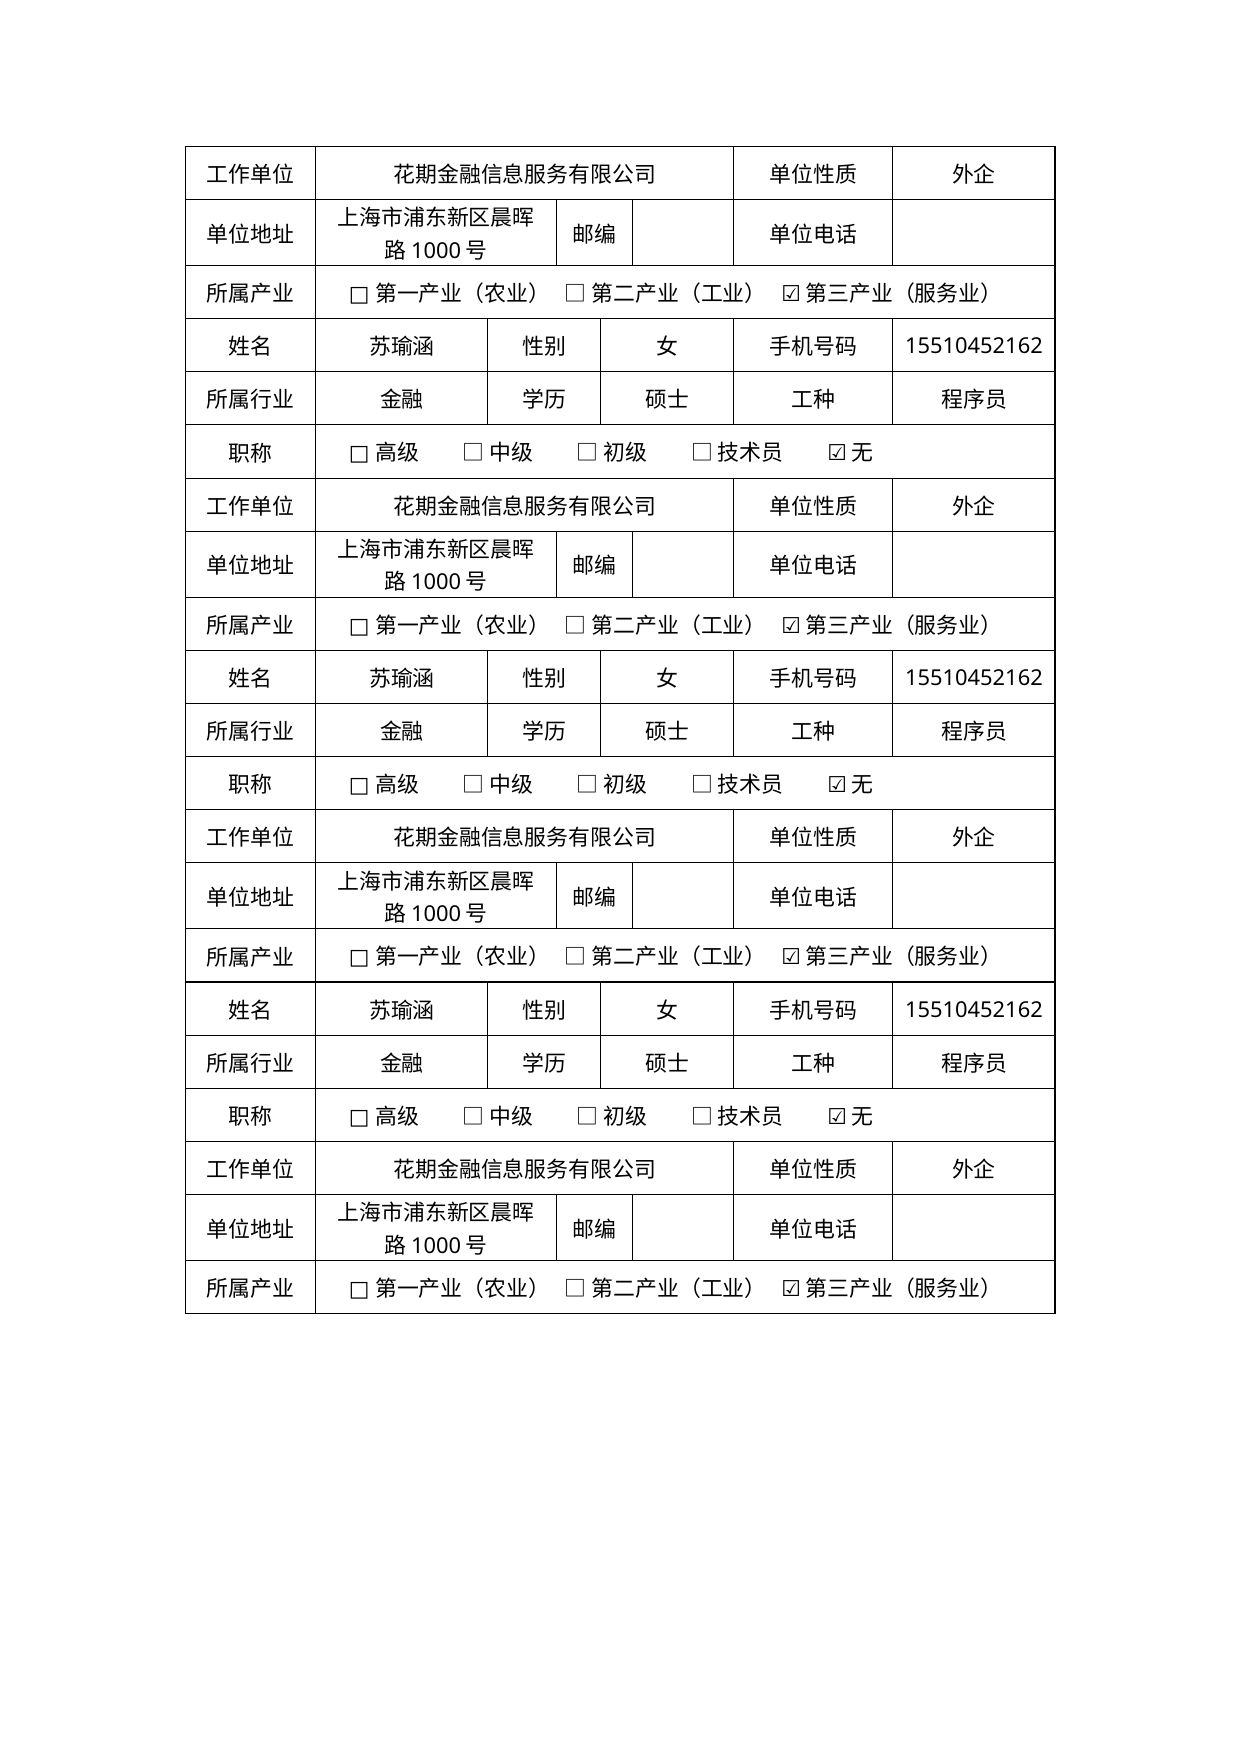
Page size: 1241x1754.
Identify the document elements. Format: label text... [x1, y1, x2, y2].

table_cell □ 高级 □ 中级 □ 初级 □ 技术员 ☑ 无 [316, 425, 1054, 477]
table_cell 性别 [488, 319, 600, 371]
table_cell 单位地址 [186, 1195, 315, 1260]
table_cell □ 第一产业（农业） □ 第二产业（工业） ☑ 第三产业（服务业） [316, 1261, 1054, 1313]
table_cell [893, 532, 1054, 597]
table_cell 苏瑜涵 [316, 651, 487, 703]
table_cell 花期金融信息服务有限公司 [316, 147, 733, 199]
table_cell 苏瑜涵 [316, 983, 487, 1034]
table_cell 金融 [316, 1036, 487, 1088]
table_cell 工种 [734, 372, 892, 424]
table_cell 所属产业 [186, 1261, 315, 1313]
table_cell 单位地址 [186, 863, 315, 928]
table_cell 姓名 [186, 983, 315, 1034]
table_cell [893, 1195, 1054, 1260]
table_cell 姓名 [186, 651, 315, 703]
table_cell 上海市浦东新区晨晖路1000号 [316, 200, 556, 265]
table_cell 程序员 [893, 704, 1054, 756]
table_cell 女 [601, 651, 733, 703]
table_cell 程序员 [893, 372, 1054, 424]
table_cell 15510452162 [893, 983, 1054, 1034]
table_cell 工作单位 [186, 147, 315, 199]
table_cell 15510452162 [893, 319, 1054, 371]
table_cell 金融 [316, 372, 487, 424]
table_cell 工种 [734, 704, 892, 756]
table_cell 邮编 [557, 532, 632, 597]
table_cell 手机号码 [734, 319, 892, 371]
table_cell 工作单位 [186, 1142, 315, 1194]
table_cell 花期金融信息服务有限公司 [316, 479, 733, 531]
table_cell 外企 [893, 1142, 1054, 1194]
table_cell 性别 [488, 983, 600, 1034]
table_cell 工作单位 [186, 810, 315, 862]
table_cell [633, 1195, 733, 1260]
table_cell 单位性质 [734, 1142, 892, 1194]
table_cell 工种 [734, 1036, 892, 1088]
table_cell 所属行业 [186, 704, 315, 756]
table_cell 上海市浦东新区晨晖路1000号 [316, 532, 556, 597]
table_cell 金融 [316, 704, 487, 756]
table_cell 学历 [488, 704, 600, 756]
table_cell □ 高级 □ 中级 □ 初级 □ 技术员 ☑ 无 [316, 757, 1054, 809]
table_cell 邮编 [557, 1195, 632, 1260]
table_cell 职称 [186, 425, 315, 477]
table_cell 单位电话 [734, 1195, 892, 1260]
table_cell 手机号码 [734, 983, 892, 1034]
table_cell 程序员 [893, 1036, 1054, 1088]
table_cell 单位性质 [734, 810, 892, 862]
table_cell □ 高级 □ 中级 □ 初级 □ 技术员 ☑ 无 [316, 1089, 1054, 1141]
table_cell □ 第一产业（农业） □ 第二产业（工业） ☑ 第三产业（服务业） [316, 929, 1054, 981]
table_cell 单位地址 [186, 532, 315, 597]
table_cell 女 [601, 319, 733, 371]
table_cell 所属产业 [186, 266, 315, 318]
table_cell 单位电话 [734, 200, 892, 265]
table_cell 邮编 [557, 863, 632, 928]
table_cell 手机号码 [734, 651, 892, 703]
table_cell 单位性质 [734, 147, 892, 199]
table_cell 所属行业 [186, 372, 315, 424]
table_cell 15510452162 [893, 651, 1054, 703]
table_cell [633, 532, 733, 597]
table_cell 外企 [893, 479, 1054, 531]
table_cell 工作单位 [186, 479, 315, 531]
table_cell 职称 [186, 757, 315, 809]
table_cell 学历 [488, 372, 600, 424]
table_cell 单位性质 [734, 479, 892, 531]
table_cell 花期金融信息服务有限公司 [316, 810, 733, 862]
table_cell 职称 [186, 1089, 315, 1141]
table_cell [893, 863, 1054, 928]
table_cell 女 [601, 983, 733, 1034]
table_cell 外企 [893, 810, 1054, 862]
table_cell 硕士 [601, 1036, 733, 1088]
table_cell 性别 [488, 651, 600, 703]
table_cell [633, 863, 733, 928]
table_cell 外企 [893, 147, 1054, 199]
table_cell □ 第一产业（农业） □ 第二产业（工业） ☑ 第三产业（服务业） [316, 598, 1054, 650]
table_cell 硕士 [601, 704, 733, 756]
table_cell 上海市浦东新区晨晖路1000号 [316, 1195, 556, 1260]
table_cell [893, 200, 1054, 265]
table_cell 花期金融信息服务有限公司 [316, 1142, 733, 1194]
table_cell 单位电话 [734, 863, 892, 928]
table_cell 苏瑜涵 [316, 319, 487, 371]
table_cell 单位电话 [734, 532, 892, 597]
table_cell □ 第一产业（农业） □ 第二产业（工业） ☑ 第三产业（服务业） [316, 266, 1054, 318]
table_cell 学历 [488, 1036, 600, 1088]
table_cell 单位地址 [186, 200, 315, 265]
table_cell 上海市浦东新区晨晖路1000号 [316, 863, 556, 928]
table_cell 硕士 [601, 372, 733, 424]
table_cell 姓名 [186, 319, 315, 371]
table_cell 所属行业 [186, 1036, 315, 1088]
table_cell 所属产业 [186, 929, 315, 981]
table_cell 邮编 [557, 200, 632, 265]
table_cell [633, 200, 733, 265]
table_cell 所属产业 [186, 598, 315, 650]
